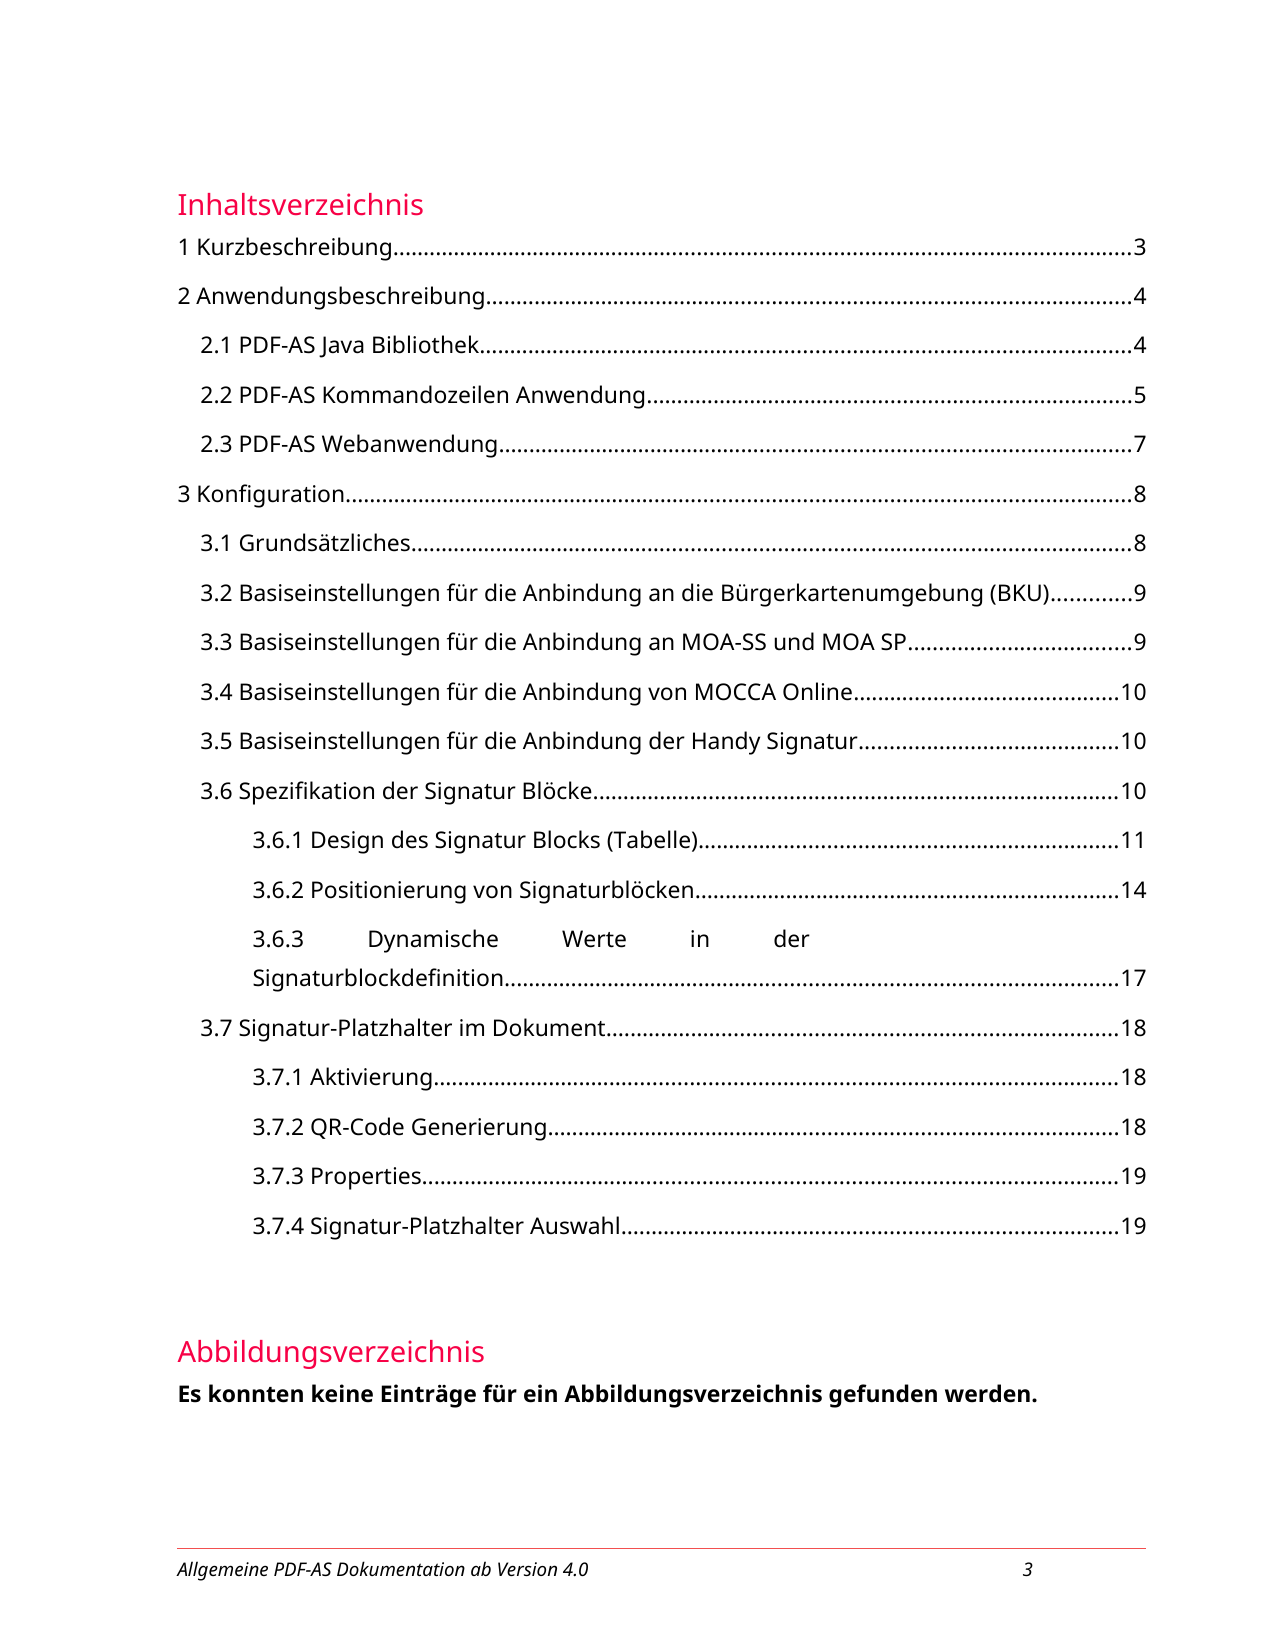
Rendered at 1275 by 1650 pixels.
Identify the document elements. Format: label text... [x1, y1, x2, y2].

text 3.6.1 Design des Signatur Blocks (Tabelle) 11 [252, 824, 810, 856]
text 2 Anwendungsbeschreibung 4 [177, 280, 1147, 311]
text 3.6 Spezifikation der Signatur Blöcke 10 [200, 775, 1147, 806]
text 3.2 Basiseinstellungen für die Anbindung an die Bürgerkartenumgebung (BKU) 9 [200, 577, 1147, 608]
text 3.7.4 Signatur-Platzhalter Auswahl 19 [252, 1210, 810, 1241]
text 2.1 PDF-AS Java Bibliothek 4 [200, 329, 1147, 361]
text 2.3 PDF-AS Webanwendung 7 [200, 428, 1147, 460]
text 3.7.3 Properties 19 [252, 1160, 810, 1191]
text Es konnten keine Einträge für ein Abbildungsverzeichnis gefunden werden. [177, 1377, 1147, 1409]
text Abbildungsverzeichnis [177, 1332, 1147, 1371]
text 3 Konfiguration 8 [177, 478, 1147, 509]
text 3.7 Signatur-Platzhalter im Dokument 18 [200, 1012, 1147, 1043]
text 3.3 Basiseinstellungen für die Anbindung an MOA-SS und MOA SP 9 [200, 626, 1147, 658]
text 3.7.2 QR-Code Generierung 18 [252, 1111, 810, 1142]
text 3.1 Grundsätzliches 8 [200, 527, 1147, 559]
text Inhaltsverzeichnis [177, 184, 1147, 224]
text 2.2 PDF-AS Kommandozeilen Anwendung 5 [200, 379, 1147, 410]
text 3.6.2 Positionierung von Signaturblöcken 14 [252, 874, 810, 905]
text 1 Kurzbeschreibung 3 [177, 231, 1147, 262]
text 3.4 Basiseinstellungen für die Anbindung von MOCCA Online 10 [200, 676, 1147, 707]
text 3.7.1 Aktivierung 18 [252, 1061, 810, 1092]
text 3.6.3 Dynamische Werte in der Signaturblockdefinition 17 [252, 923, 810, 993]
text 3.5 Basiseinstellungen für die Anbindung der Handy Signatur 10 [200, 725, 1147, 757]
